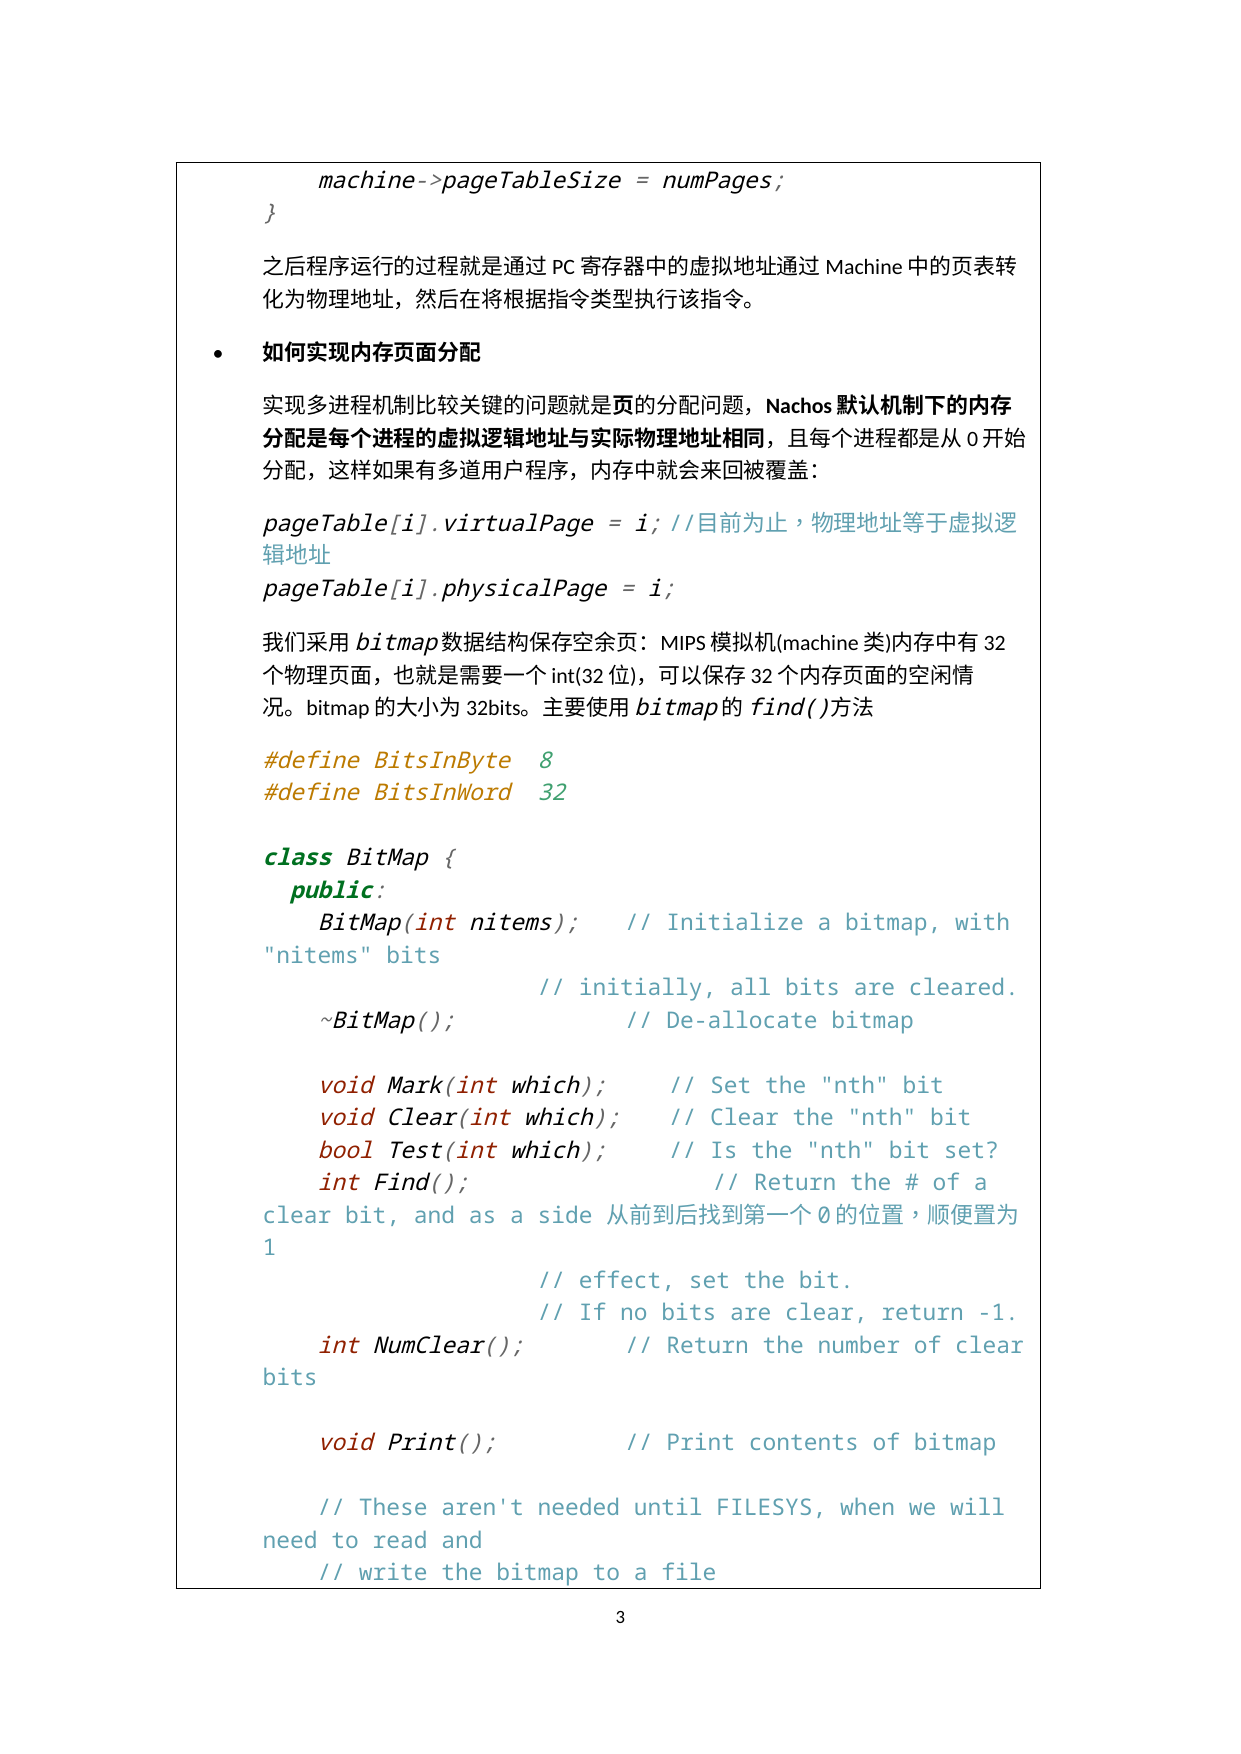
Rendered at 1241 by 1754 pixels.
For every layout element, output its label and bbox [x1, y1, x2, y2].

table_cell [177, 163, 1040, 1588]
